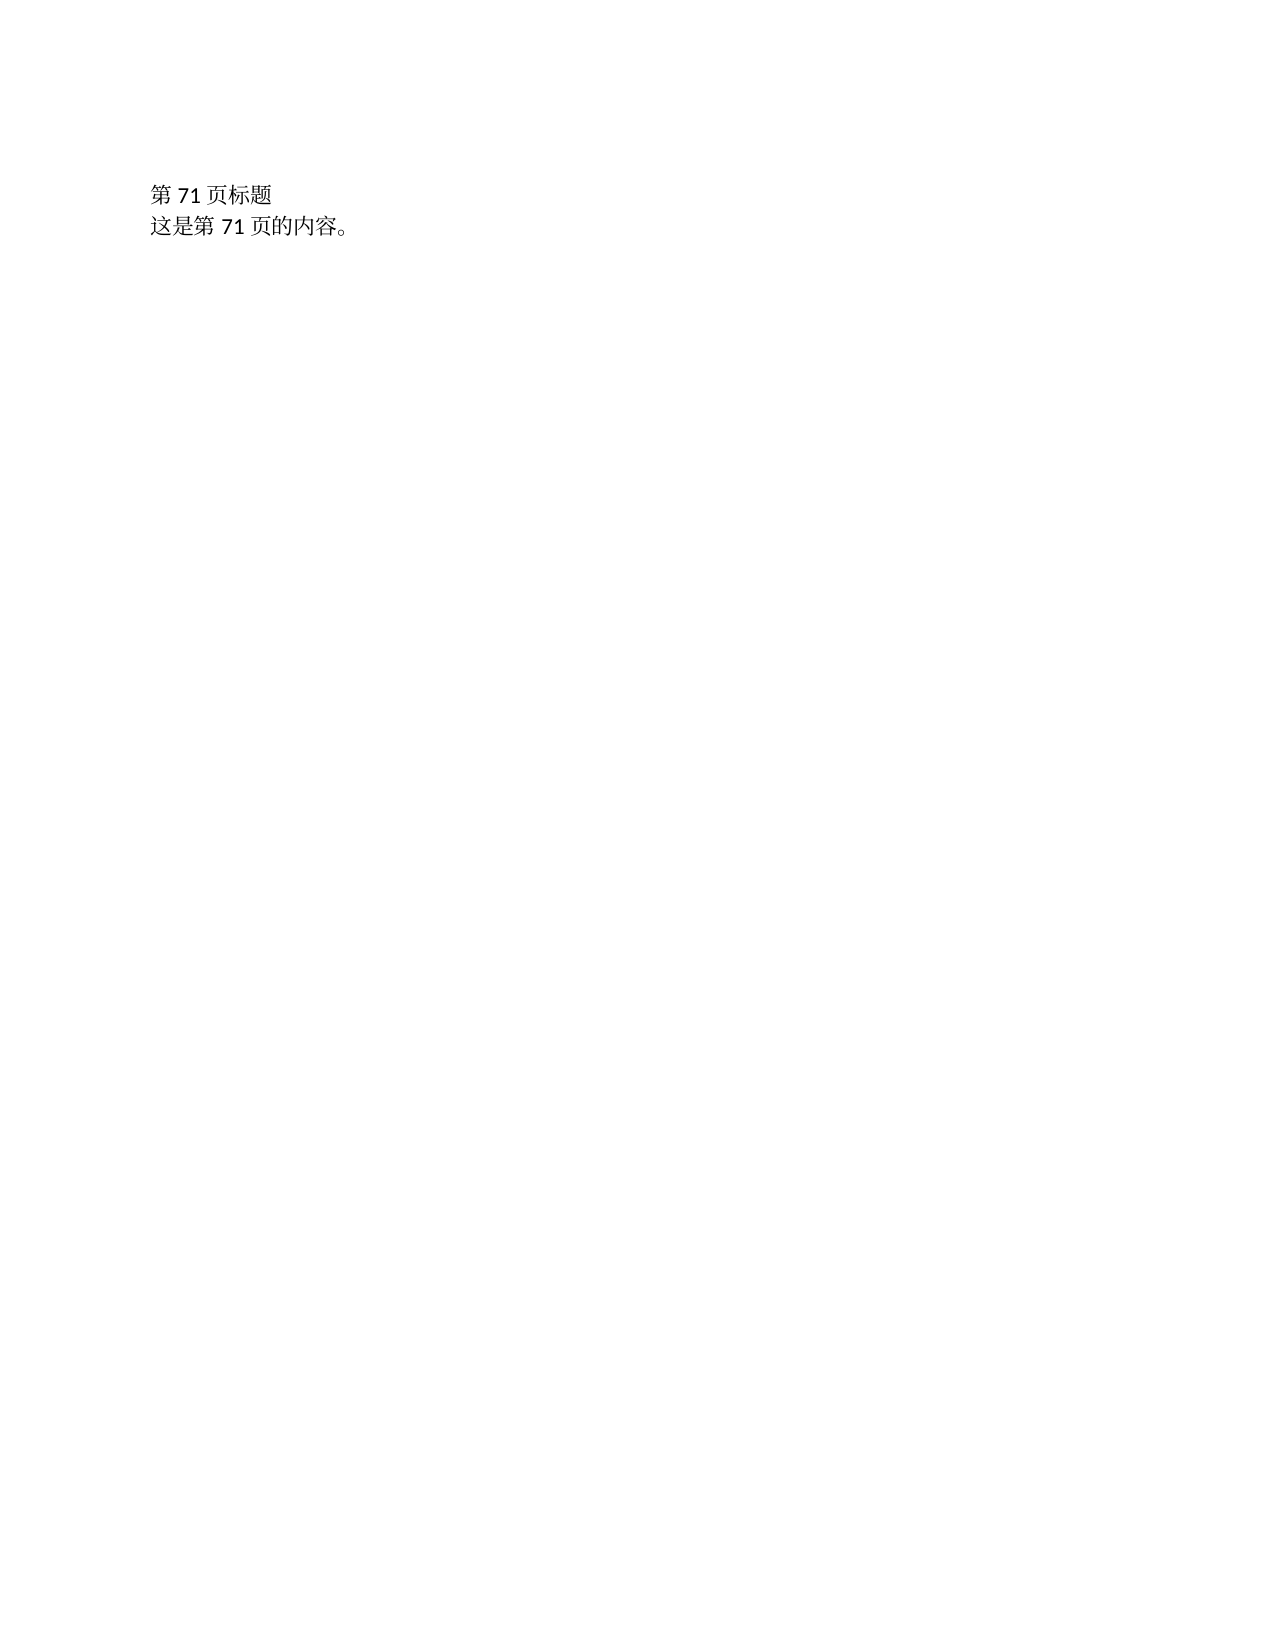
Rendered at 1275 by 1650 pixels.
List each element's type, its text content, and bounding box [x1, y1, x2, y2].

text 这是第 71 页的内容。 [150, 218, 1125, 252]
